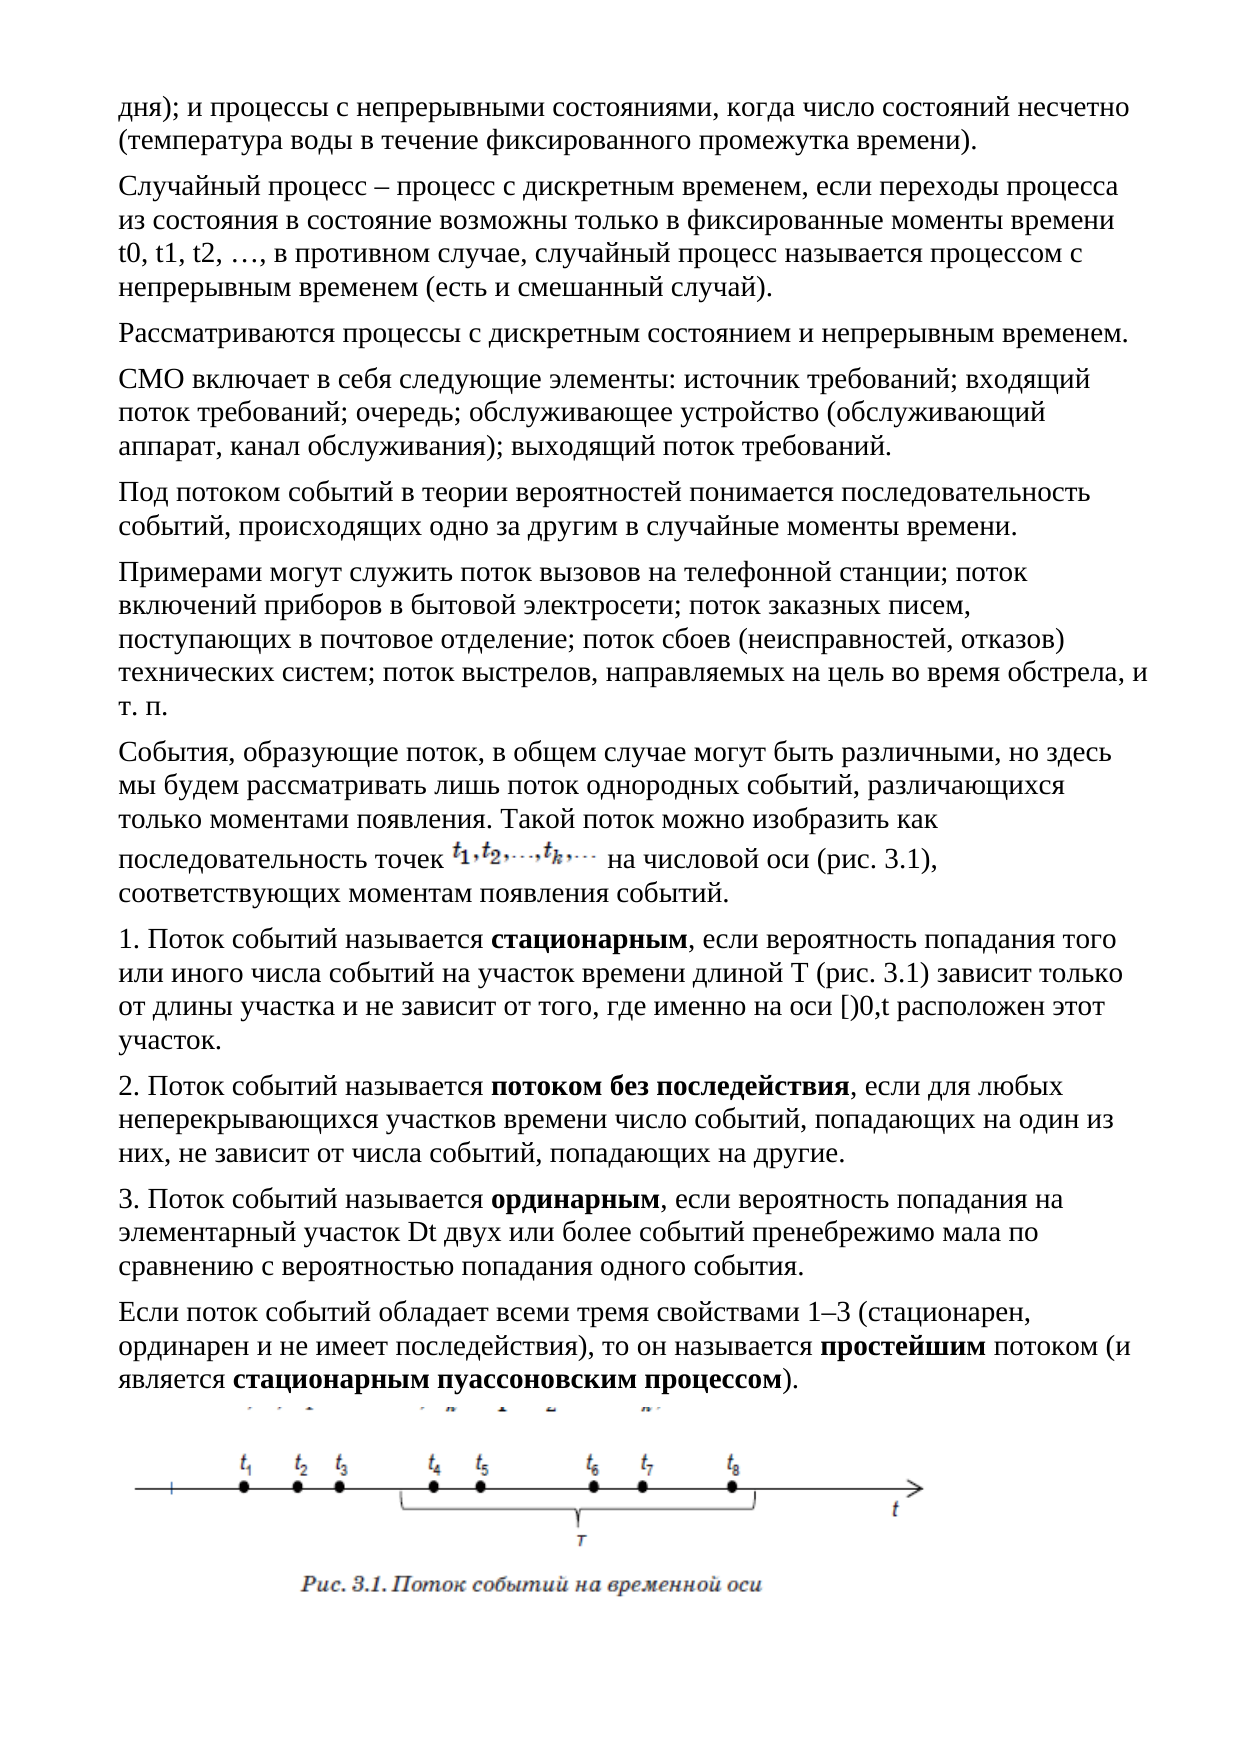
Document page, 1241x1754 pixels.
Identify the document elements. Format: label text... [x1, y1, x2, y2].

text Если поток событий обладает всеми тремя свойствами 1–3 (стационарен, ординарен и не имеет последействия), то он называется простейшим потоком (и является стационарным пуассоновским процессом). [118, 1294, 1152, 1395]
text События, образующие поток, в общем случае могут быть различными, но здесь мы будем рассматривать лишь поток однородных событий, различающихся только моментами появления. Такой поток можно изобразить как последовательность точек на числовой оси (рис. 3.1), соответствующих моментам появления событий. [118, 734, 1152, 909]
text 3. Поток событий называется ординарным, если вероятность попадания на элементарный участок Dt двух или более событий пренебрежимо мала по сравнению с вероятностью попадания одного события. [118, 1181, 1152, 1282]
text СМО включает в себя следующие элементы: источник требований; входящий поток требований; очередь; обслуживающее устройство (обслуживающий аппарат, канал обслуживания); выходящий поток требований. [118, 361, 1152, 462]
text Рассматриваются процессы с дискретным состоянием и непрерывным временем. [118, 315, 1152, 348]
text Под потоком событий в теории вероятностей понимается последовательность событий, происходящих одно за другим в случайные моменты времени. [118, 474, 1152, 541]
text 2. Поток событий называется потоком без последействия, если для любых неперекрывающихся участков времени число событий, попадающих на один из них, не зависит от числа событий, попадающих на другие. [118, 1068, 1152, 1168]
text 1. Поток событий называется стационарным, если вероятность попадания того или иного числа событий на участок времени длиной Т (рис. 3.1) зависит только от длины участка и не зависит от того, где именно на оси [)0,t расположен этот участок. [118, 921, 1152, 1055]
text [118, 89, 1152, 156]
picture [118, 1407, 975, 1620]
text Случайный процесс – процесс с дискретным временем, если переходы процесса из состояния в состояние возможны только в фиксированные моменты времени t0, t1, t2, …, в противном случае, случайный процесс называется процессом с непрерывным временем (есть и смешанный случай). [118, 168, 1152, 302]
text Примерами могут служить поток вызовов на телефонной станции; поток включений приборов в бытовой электросети; поток заказных писем, поступающих в почтовое отделение; поток сбоев (неисправностей, отказов) технических систем; поток выстрелов, направляемых на цель во время обстрела, и т. п. [118, 554, 1152, 721]
picture [451, 834, 600, 869]
